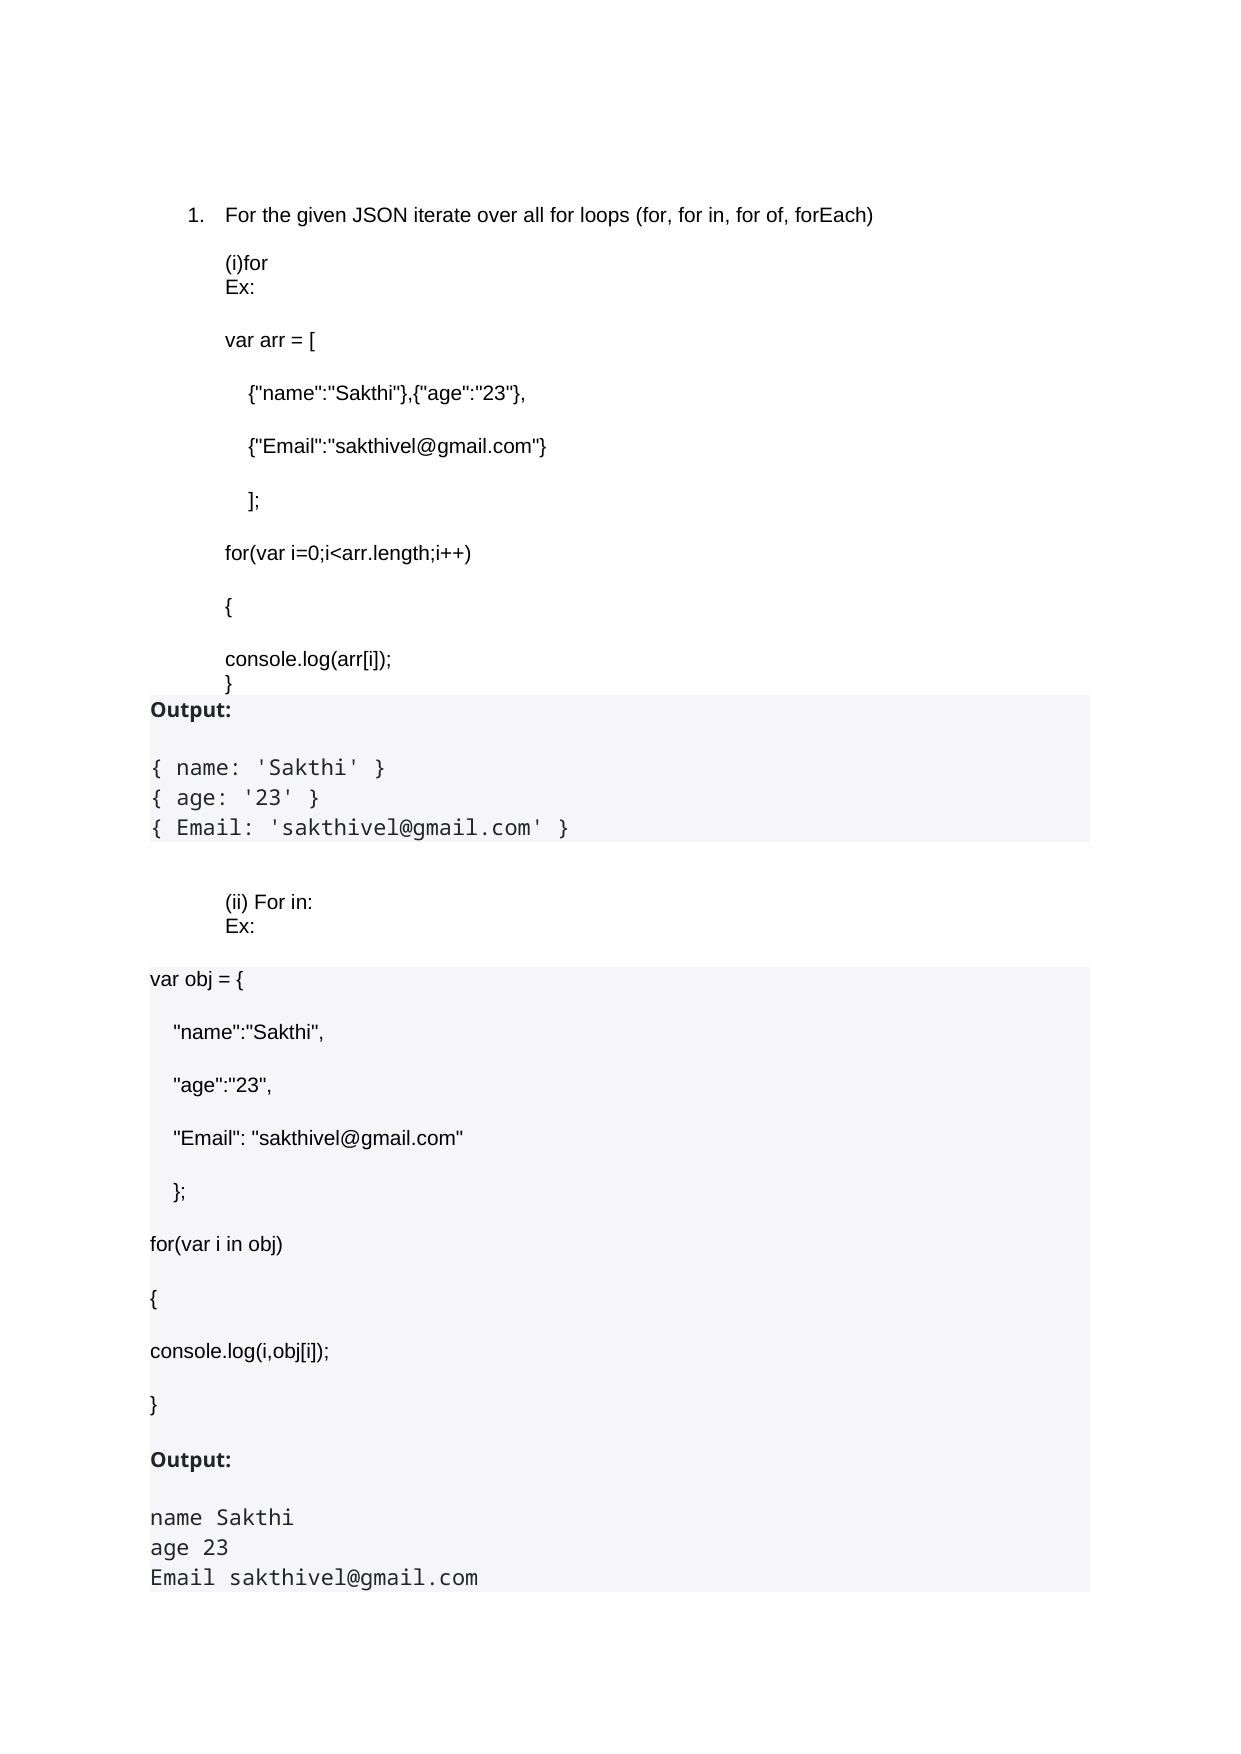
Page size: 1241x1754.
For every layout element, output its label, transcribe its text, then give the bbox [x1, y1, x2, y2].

subtitle Output: [150, 695, 1090, 723]
text Ex: [225, 275, 1090, 299]
subtitle var obj = { [150, 967, 1090, 991]
text ]; [225, 487, 1090, 511]
text Email sakthivel@gmail.com [150, 1562, 1090, 1592]
text {"name":"Sakthi"},{"age":"23"}, [225, 381, 1090, 405]
text { [225, 594, 1090, 618]
subtitle "name":"Sakthi", [150, 1020, 1090, 1044]
subtitle for(var i in obj) [150, 1232, 1090, 1256]
subtitle "age":"23", [150, 1073, 1090, 1097]
list For the given JSON iterate over all for loops (for, for in, for of, forEach) [187, 203, 1090, 227]
text { name: 'Sakthi' } [150, 752, 1090, 782]
text (i)for [225, 251, 1090, 275]
subtitle }; [150, 1179, 1090, 1203]
text { age: '23' } [150, 782, 1090, 812]
subtitle Output: [150, 1445, 1090, 1473]
text { Email: 'sakthivel@gmail.com' } [150, 812, 1090, 842]
subtitle { [150, 1285, 1090, 1309]
text name Sakthi [150, 1502, 1090, 1532]
text } [225, 671, 1090, 695]
subtitle "Email": "sakthivel@gmail.com" [150, 1126, 1090, 1150]
subtitle console.log(i,obj[i]); [150, 1338, 1090, 1362]
text var arr = [ [225, 328, 1090, 352]
text (ii) For in: [225, 889, 1090, 913]
text {"Email":"sakthivel@gmail.com"} [225, 434, 1090, 458]
text for(var i=0;i<arr.length;i++) [225, 541, 1090, 564]
text age 23 [150, 1532, 1090, 1562]
text console.log(arr[i]); [225, 647, 1090, 671]
subtitle } [150, 1392, 1090, 1416]
text Ex: [225, 913, 1090, 937]
